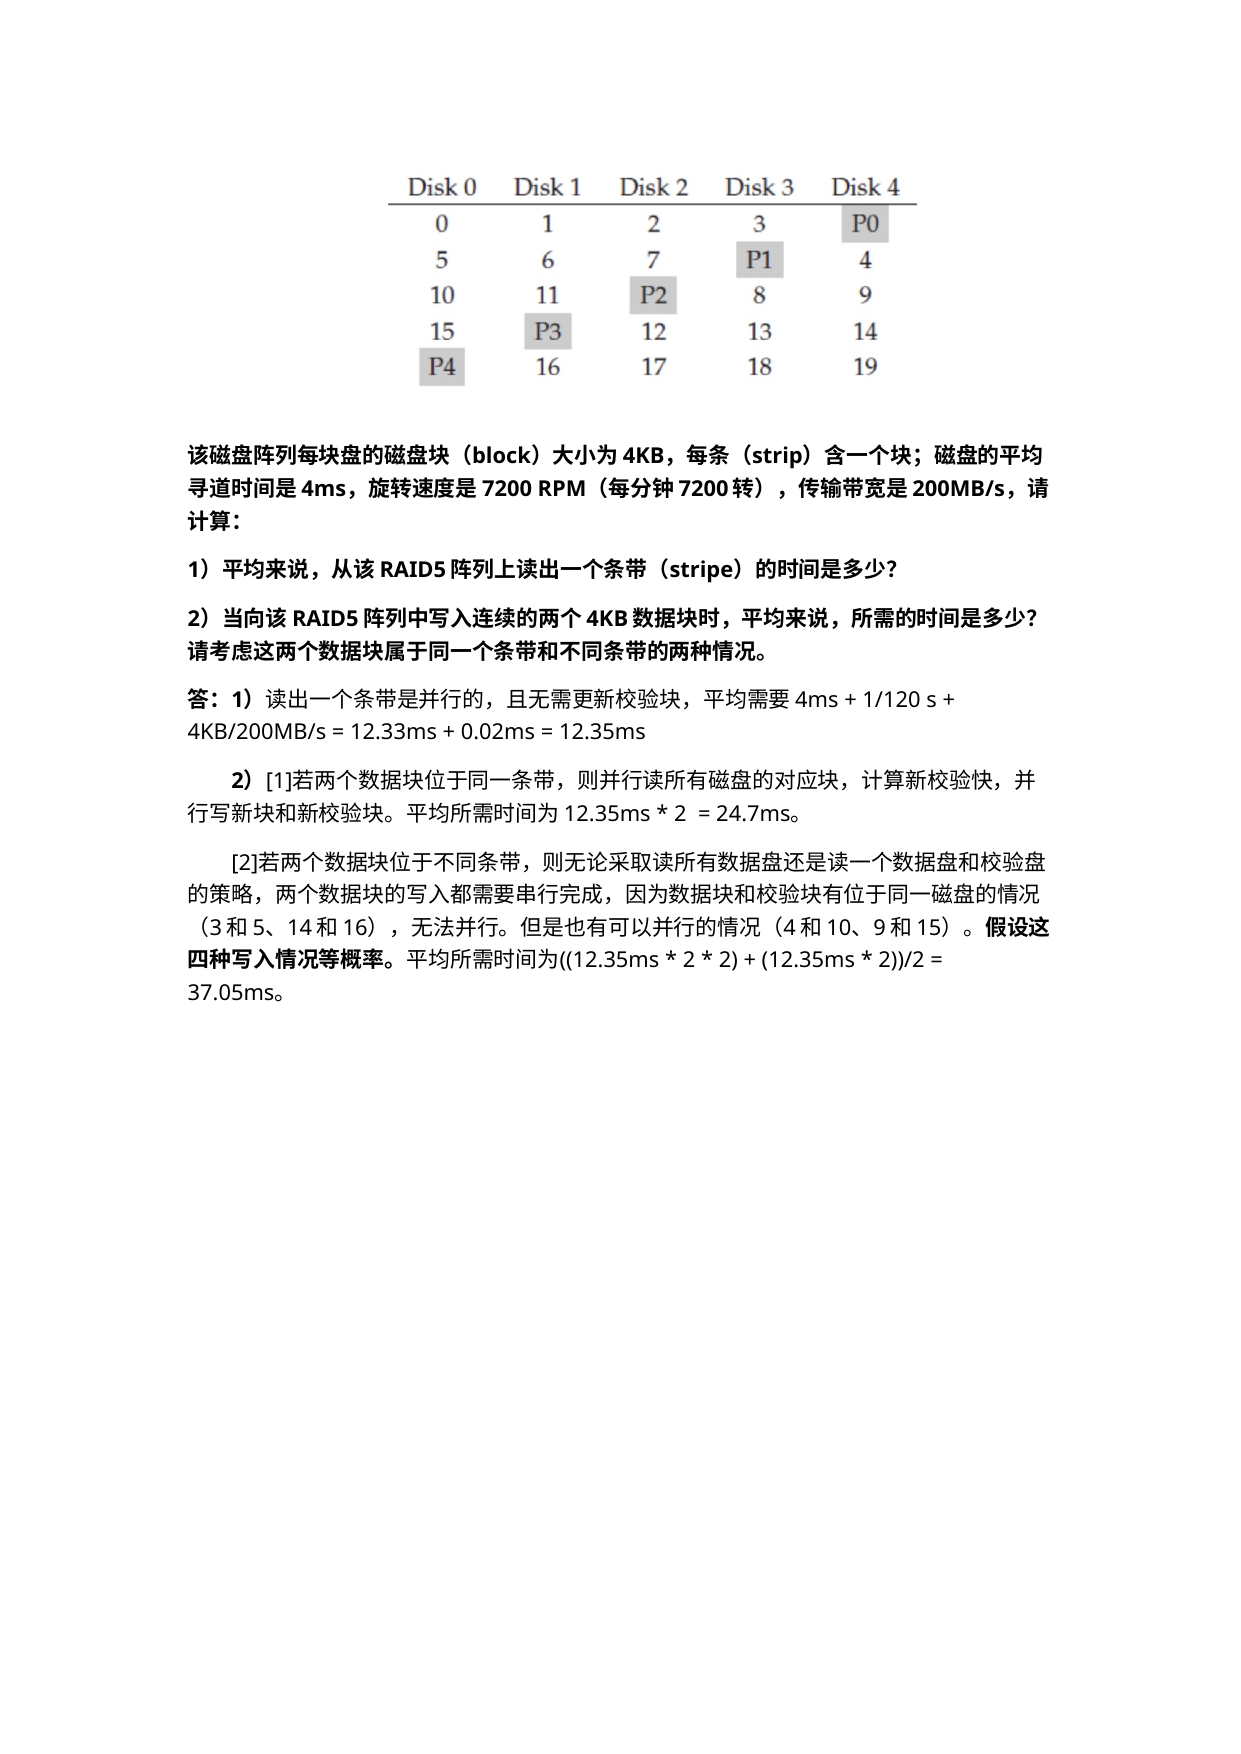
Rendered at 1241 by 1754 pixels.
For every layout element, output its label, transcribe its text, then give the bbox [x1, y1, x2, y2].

list [1]若两个数据块位于同一条带，则并行读所有磁盘的对应块，计算新校验快，并行写新块和新校验块。平均所需时间为12.35ms * 2 = 24.7ms。 [187, 763, 1053, 828]
text [2]若两个数据块位于不同条带，则无论采取读所有数据盘还是读一个数据盘和校验盘的策略，两个数据块的写入都需要串行完成，因为数据块和校验块有位于同一磁盘的情况（3和5、14和16），无法并行。但是也有可以并行的情况（4和10、9和15）。假设这四种写入情况等概率。平均所需时间为((12.35ms * 2 * 2) + (12.35ms * 2))/2 = 37.05ms。 [187, 844, 1053, 1007]
text 该磁盘阵列每块盘的磁盘块（block）大小为4KB，每条（strip）含一个块；磁盘的平均寻道时间是4ms，旋转速度是7200 RPM（每分钟7200转），传输带宽是200MB/s，请计算： [187, 438, 1053, 536]
picture [362, 162, 937, 404]
text 1）平均来说，从该RAID5阵列上读出一个条带（stripe）的时间是多少？ [187, 552, 1053, 584]
text 答：1）读出一个条带是并行的，且无需更新校验块，平均需要4ms + 1/120 s + 4KB/200MB/s = 12.33ms + 0.02ms = 12.35ms [187, 682, 1053, 747]
text 2）当向该RAID5阵列中写入连续的两个4KB数据块时，平均来说，所需的时间是多少？请考虑这两个数据块属于同一个条带和不同条带的两种情况。 [187, 601, 1053, 666]
